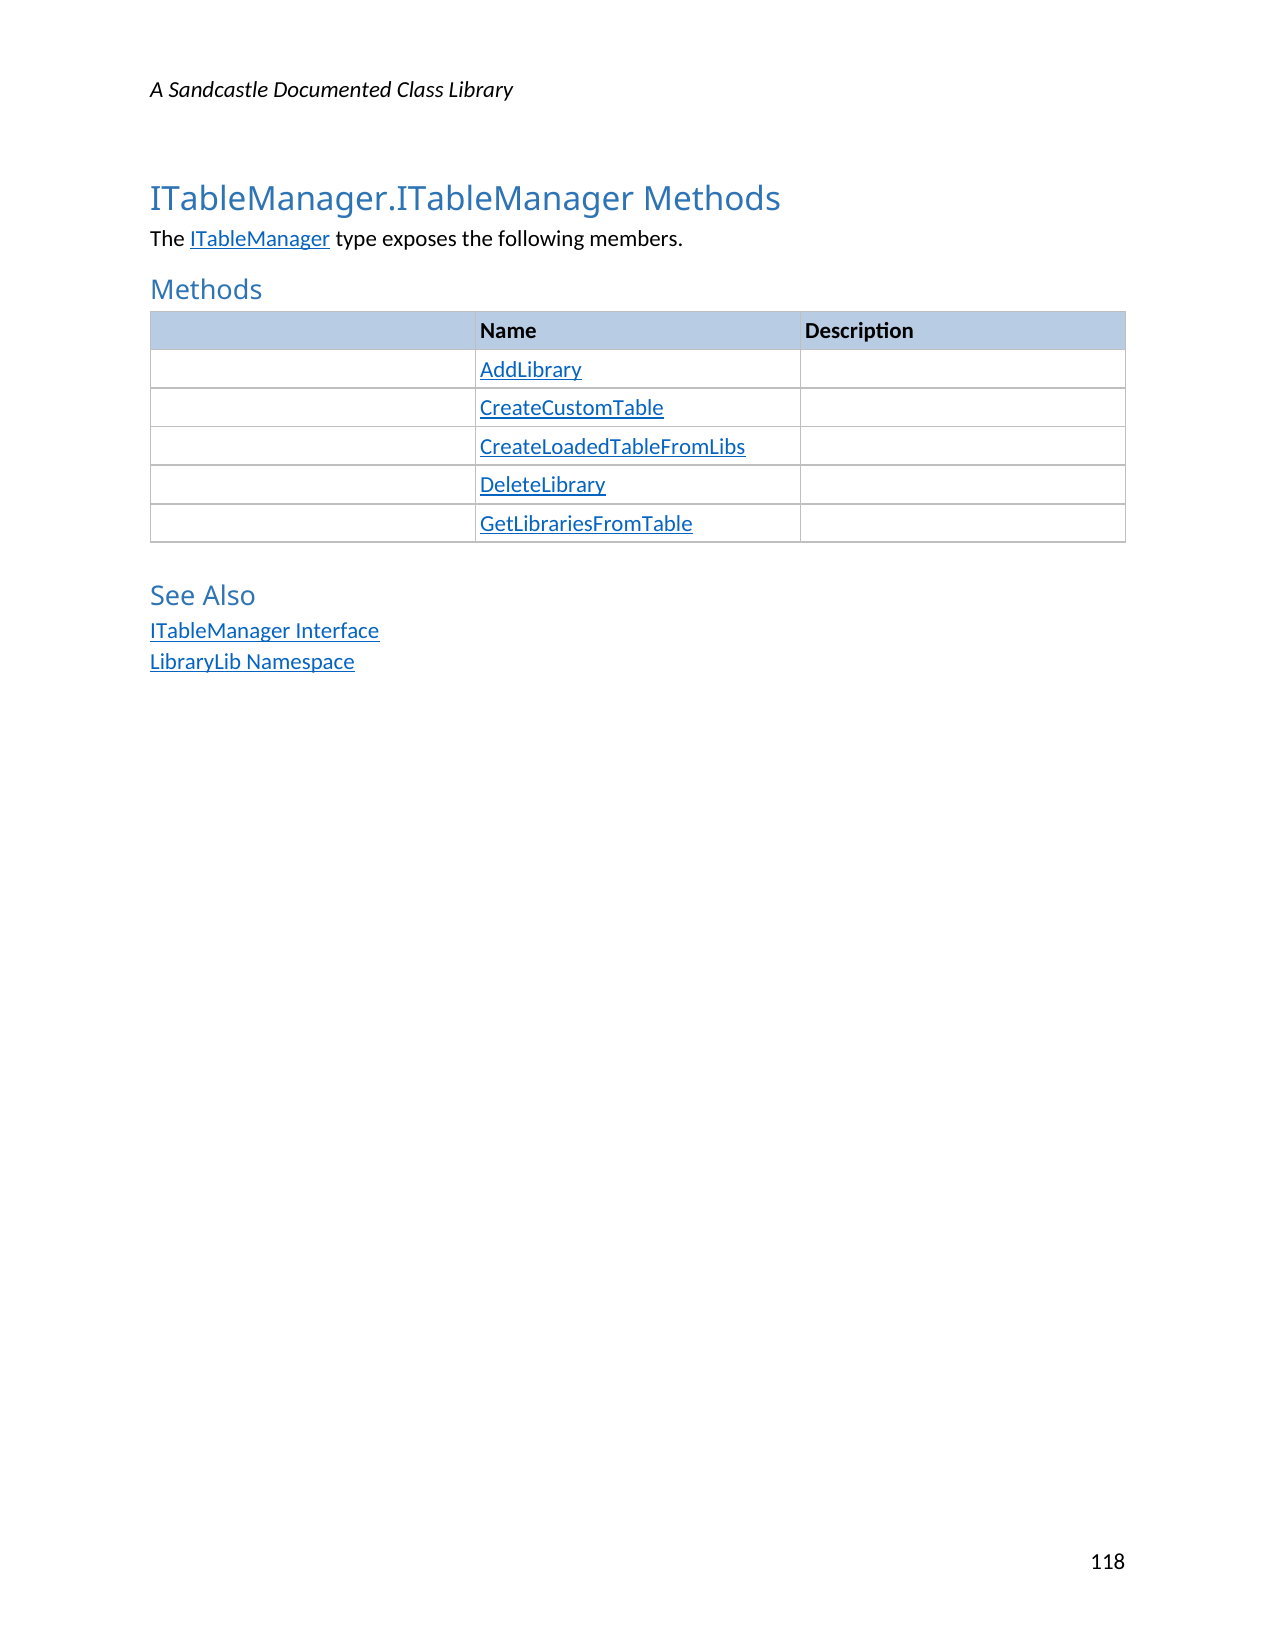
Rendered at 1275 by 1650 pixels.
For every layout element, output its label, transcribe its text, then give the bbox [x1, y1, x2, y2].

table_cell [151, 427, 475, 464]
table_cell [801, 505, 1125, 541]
text ITableManager Interface [150, 617, 1125, 644]
text LibraryLib Namespace [150, 647, 1125, 675]
subtitle ITableManager.ITableManager Methods [150, 175, 1125, 220]
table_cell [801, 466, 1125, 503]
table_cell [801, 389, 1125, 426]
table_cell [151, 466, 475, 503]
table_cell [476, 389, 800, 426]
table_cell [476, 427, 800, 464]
text The ITableManager type exposes the following members. [150, 224, 1125, 252]
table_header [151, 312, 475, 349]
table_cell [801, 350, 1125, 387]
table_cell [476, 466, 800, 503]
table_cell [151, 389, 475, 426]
subtitle Methods [150, 271, 1125, 308]
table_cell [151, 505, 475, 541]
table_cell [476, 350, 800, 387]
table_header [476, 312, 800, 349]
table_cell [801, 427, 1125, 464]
subtitle See Also [150, 577, 1125, 614]
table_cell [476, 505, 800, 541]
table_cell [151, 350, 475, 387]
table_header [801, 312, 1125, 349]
